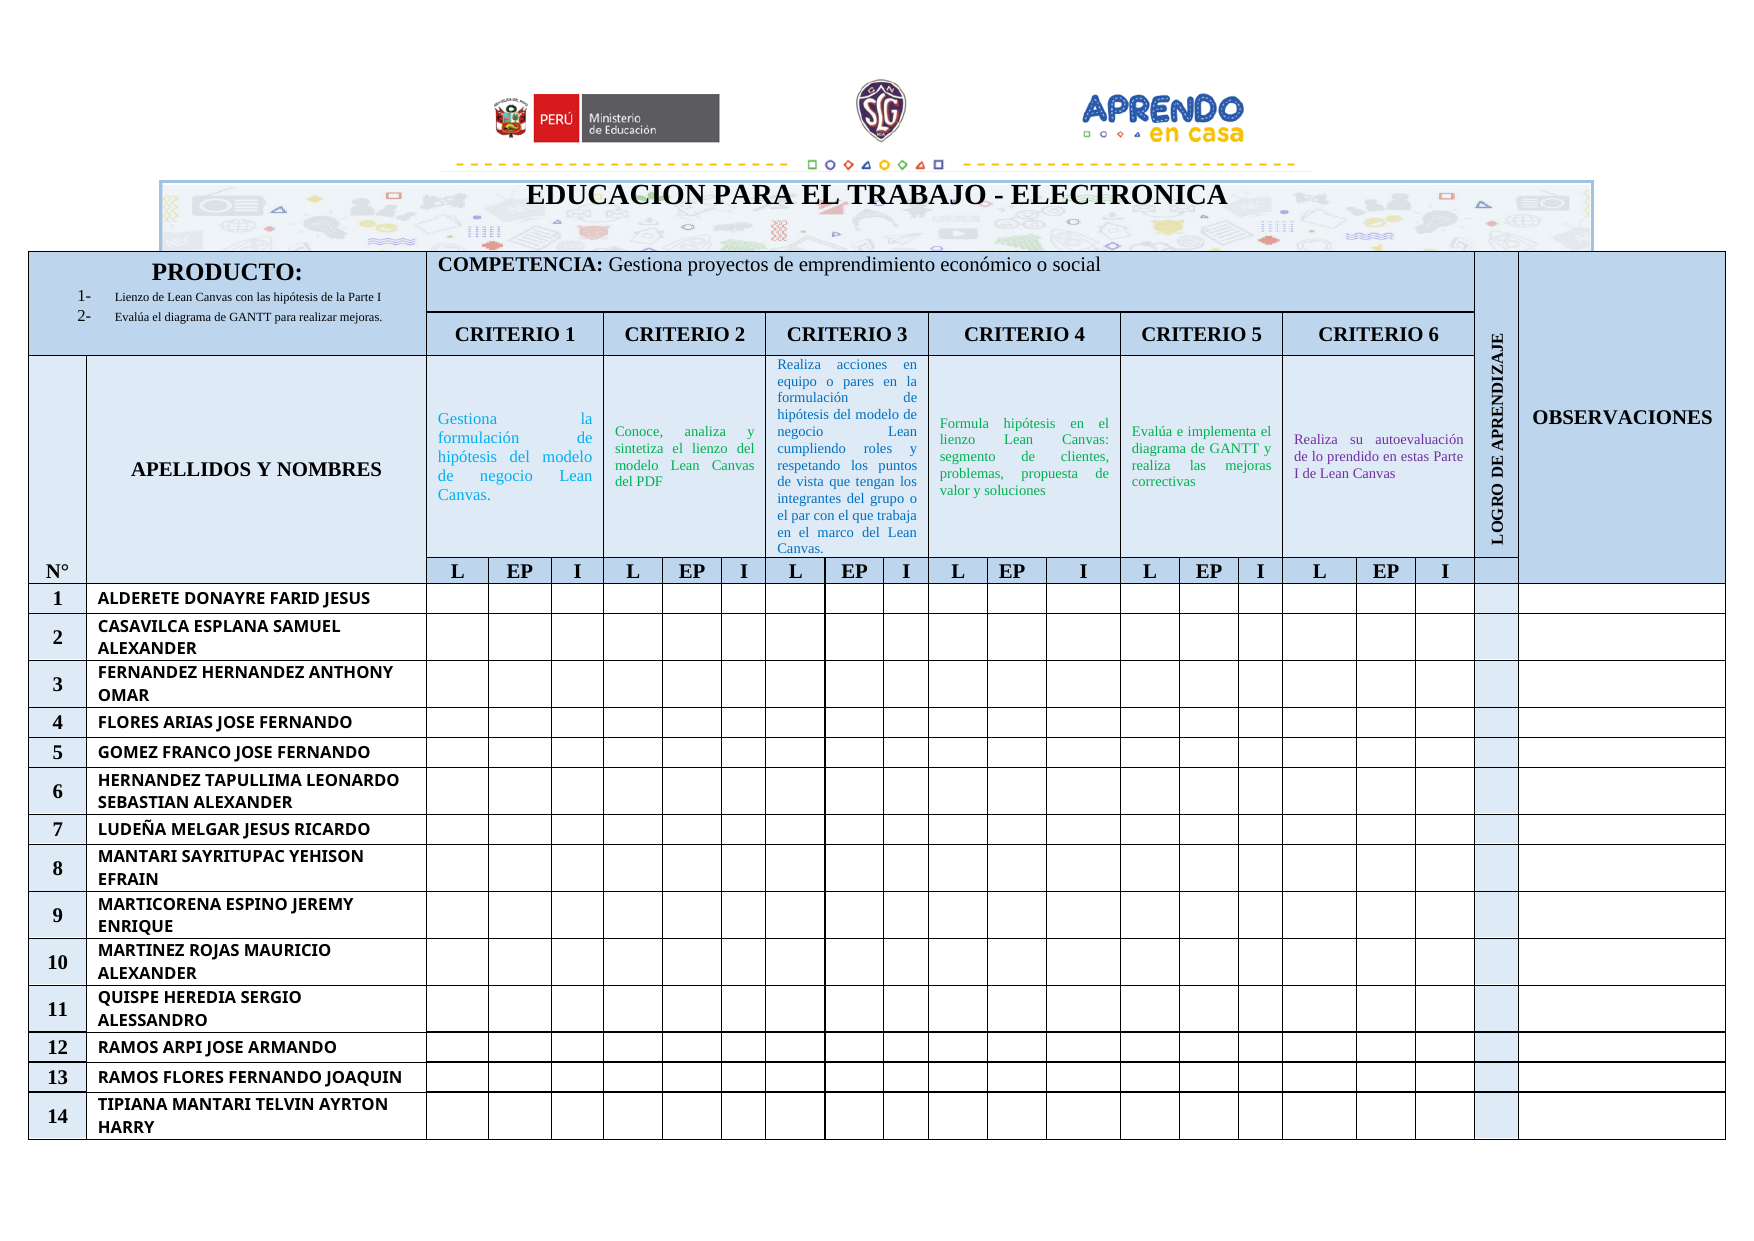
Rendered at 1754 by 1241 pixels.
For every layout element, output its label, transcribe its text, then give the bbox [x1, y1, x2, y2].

table_cell [1475, 708, 1518, 737]
table_cell ALDERETE DONAYRE FARID JESUS [87, 584, 426, 613]
table_header OBSERVACIONES [1519, 252, 1725, 583]
table_cell [1475, 738, 1518, 767]
table_cell [1283, 1063, 1356, 1091]
table_cell [826, 1093, 883, 1138]
text EDUCACION PARA EL TRABAJO - ELECTRONICA [148, 177, 1606, 211]
table_cell Gestiona la formulación de hipótesis del modelo de negocio Lean Canvas. [427, 356, 603, 557]
table_cell [1047, 815, 1120, 843]
table_cell [1239, 584, 1282, 613]
table_cell [604, 738, 662, 767]
table_cell [1121, 738, 1179, 767]
table_cell [1283, 845, 1356, 891]
table_cell [766, 1063, 824, 1091]
table_cell [1047, 584, 1120, 613]
table_cell CRITERIO 4 [929, 313, 1120, 355]
table_cell [884, 845, 928, 891]
table_cell [1121, 1063, 1179, 1091]
table_cell Formula hipótesis en el lienzo Lean Canvas: segmento de clientes, problemas, propuesta de valor y soluciones [929, 356, 1120, 557]
table_cell [552, 986, 603, 1031]
table_cell [1475, 1033, 1518, 1061]
table_cell [1357, 845, 1415, 891]
table_cell [1283, 986, 1356, 1031]
table_cell [1239, 939, 1282, 984]
table_cell 10 [29, 939, 86, 984]
table_cell [1357, 708, 1415, 737]
table_cell [1047, 1033, 1120, 1061]
table_cell [552, 708, 603, 737]
table_cell L [1121, 558, 1179, 583]
table_cell [604, 584, 662, 613]
table_cell 11 [29, 986, 86, 1031]
table_header COMPETENCIA: Gestiona proyectos de emprendimiento económico o social [427, 252, 1474, 311]
table_cell [1239, 708, 1282, 737]
table_cell [1121, 845, 1179, 891]
table_cell I [722, 558, 765, 583]
table_cell [1475, 815, 1518, 843]
table_cell Conoce, analiza y sintetiza el lienzo del modelo Lean Canvas del PDF [604, 356, 765, 557]
table_cell [1475, 614, 1518, 659]
table_cell [489, 939, 551, 984]
table_cell 2 [29, 614, 86, 659]
table_cell [1416, 986, 1474, 1031]
table_cell CASAVILCA ESPLANA SAMUEL ALEXANDER [87, 614, 426, 659]
table_cell [1283, 1033, 1356, 1061]
table_cell [1121, 939, 1179, 984]
table_cell 6 [29, 768, 86, 813]
table_cell [1283, 815, 1356, 843]
table_cell [1416, 708, 1474, 737]
table_cell [427, 614, 488, 659]
table_cell [826, 768, 883, 813]
table_cell [663, 614, 721, 659]
table_cell L [1283, 558, 1356, 583]
table_cell [1357, 768, 1415, 813]
table_cell [988, 1063, 1046, 1091]
table_cell [552, 815, 603, 843]
table_cell [1283, 939, 1356, 984]
table_cell 12 [29, 1033, 86, 1061]
table_cell [722, 1063, 765, 1091]
table_cell [929, 892, 987, 937]
table_cell [1475, 986, 1518, 1031]
table_cell [722, 986, 765, 1031]
table_cell MANTARI SAYRITUPAC YEHISON EFRAIN [87, 845, 426, 891]
table_cell [1047, 738, 1120, 767]
table_cell [1239, 768, 1282, 813]
table_cell [552, 1093, 603, 1138]
table_cell [1180, 768, 1238, 813]
table_cell [604, 1033, 662, 1061]
table_cell [1416, 1063, 1474, 1091]
table_cell [1180, 614, 1238, 659]
table_cell [663, 1063, 721, 1091]
table_cell [1519, 939, 1725, 984]
table_cell [988, 584, 1046, 613]
table_cell [884, 815, 928, 843]
table_cell [604, 939, 662, 984]
table_cell [722, 614, 765, 659]
picture [584, 473, 589, 481]
table_cell CRITERIO 2 [604, 313, 765, 355]
table_cell [884, 939, 928, 984]
table_cell [1121, 614, 1179, 659]
table_cell [1475, 1093, 1518, 1138]
table_cell [1416, 738, 1474, 767]
table_cell RAMOS FLORES FERNANDO JOAQUIN [87, 1063, 426, 1091]
table_cell [1121, 708, 1179, 737]
table_cell Realiza su autoevaluación de lo prendido en estas Parte I de Lean Canvas [1283, 356, 1474, 557]
table_cell [988, 1033, 1046, 1061]
table_cell [884, 892, 928, 937]
picture [441, 73, 1313, 172]
table_cell [1519, 845, 1725, 891]
table_cell EP [489, 558, 551, 583]
table_cell [988, 986, 1046, 1031]
table_cell MARTINEZ ROJAS MAURICIO ALEXANDER [87, 939, 426, 984]
table_cell [489, 661, 551, 707]
table_cell [826, 815, 883, 843]
table_cell [1519, 1093, 1725, 1138]
table_cell [552, 845, 603, 891]
table_cell [766, 661, 824, 707]
table_cell [604, 845, 662, 891]
table_cell [766, 614, 824, 659]
table_cell [1121, 986, 1179, 1031]
table_cell 7 [29, 815, 86, 843]
table_cell [1519, 661, 1725, 707]
table_cell [988, 708, 1046, 737]
table_cell [722, 845, 765, 891]
picture [511, 435, 516, 443]
table_cell [1239, 661, 1282, 707]
table_cell [884, 986, 928, 1031]
table_cell Realiza acciones en equipo o pares en la formulación de hipótesis del modelo de negocio Lean cumpliendo roles y respetando los puntos de vista que tengan los integrantes del grupo o el par con el que trabaja en el marco del Lean Canvas. [766, 356, 928, 557]
table_cell N° [29, 356, 86, 583]
table_cell [826, 845, 883, 891]
table_cell [722, 815, 765, 843]
table_cell [1416, 1093, 1474, 1138]
table_cell QUISPE HEREDIA SERGIO ALESSANDRO [87, 986, 426, 1031]
table_cell [427, 1063, 488, 1091]
picture [162, 211, 1591, 251]
table_cell [1180, 986, 1238, 1031]
table_cell [1519, 584, 1725, 613]
table_cell [988, 939, 1046, 984]
table_cell [1519, 768, 1725, 813]
table_cell [663, 708, 721, 737]
table_cell [1239, 1033, 1282, 1061]
table_cell [1180, 892, 1238, 937]
table_cell [884, 614, 928, 659]
table_cell [1283, 738, 1356, 767]
table_cell [884, 584, 928, 613]
table_cell [489, 1033, 551, 1061]
table_cell [884, 738, 928, 767]
table_cell [663, 986, 721, 1031]
table_cell TIPIANA MANTARI TELVIN AYRTON HARRY [87, 1093, 426, 1138]
table_cell 9 [29, 892, 86, 937]
table_cell [663, 1033, 721, 1061]
table_cell [766, 845, 824, 891]
table_cell [929, 845, 987, 891]
table_cell [766, 1033, 824, 1061]
table_cell [1416, 768, 1474, 813]
picture [559, 470, 564, 479]
table_cell [1475, 584, 1518, 613]
table_cell [1239, 845, 1282, 891]
table_cell [929, 939, 987, 984]
table_cell [1047, 892, 1120, 937]
table_cell [489, 614, 551, 659]
table_cell [427, 815, 488, 843]
table_cell [1475, 768, 1518, 813]
table_cell [1475, 558, 1518, 583]
table_cell CRITERIO 1 [427, 313, 603, 355]
table_cell [1475, 892, 1518, 937]
table_cell [722, 1093, 765, 1138]
table_cell [552, 768, 603, 813]
table_header LOGRO DE APRENDIZAJE [1475, 252, 1518, 557]
table_cell [1357, 815, 1415, 843]
table_cell [826, 1033, 883, 1061]
table_cell [663, 1093, 721, 1138]
table_cell [1047, 986, 1120, 1031]
table_cell [552, 1033, 603, 1061]
table_cell 13 [29, 1063, 86, 1091]
table_cell [884, 661, 928, 707]
table_cell EP [1357, 558, 1415, 583]
table_cell [427, 986, 488, 1031]
table_cell [1121, 892, 1179, 937]
table_cell [1121, 1093, 1179, 1138]
table_cell [1416, 584, 1474, 613]
table_cell [1416, 845, 1474, 891]
table_cell [1239, 986, 1282, 1031]
table_cell [427, 584, 488, 613]
table_cell [427, 1093, 488, 1138]
table_cell [1519, 738, 1725, 767]
table_cell EP [1180, 558, 1238, 583]
table_cell [988, 738, 1046, 767]
table_cell [766, 939, 824, 984]
table_cell [1121, 661, 1179, 707]
table_cell [826, 661, 883, 707]
table_header PRODUCTO: Lienzo de Lean Canvas con las hipótesis de la Parte I Evalúa el diagrama de GANTT para realizar mejoras. [29, 252, 426, 355]
table_cell [1475, 1063, 1518, 1091]
table_cell [1416, 1033, 1474, 1061]
table_cell [722, 1033, 765, 1061]
table_cell [1121, 1033, 1179, 1061]
table_cell [1239, 614, 1282, 659]
table_cell [1180, 845, 1238, 891]
table_cell RAMOS ARPI JOSE ARMANDO [87, 1033, 426, 1061]
table_cell LUDEÑA MELGAR JESUS RICARDO [87, 815, 426, 843]
table_cell [604, 708, 662, 737]
table_cell [663, 939, 721, 984]
table_cell [1357, 614, 1415, 659]
picture [513, 450, 517, 462]
table_cell [663, 892, 721, 937]
table_cell [826, 939, 883, 984]
table_cell [1180, 815, 1238, 843]
table_cell [1239, 1063, 1282, 1091]
table_cell [1357, 661, 1415, 707]
table_cell [929, 708, 987, 737]
table_cell [1519, 892, 1725, 937]
table_cell [604, 986, 662, 1031]
table_cell [1239, 1093, 1282, 1138]
table_cell [766, 815, 824, 843]
table_cell I [1239, 558, 1282, 583]
table_cell [427, 892, 488, 937]
table_cell EP [988, 558, 1046, 583]
table_cell [1519, 614, 1725, 659]
table_cell L [766, 558, 824, 583]
table_cell [427, 845, 488, 891]
table_cell Evalúa e implementa el diagrama de GANTT y realiza las mejoras correctivas [1121, 356, 1282, 557]
table_cell [722, 584, 765, 613]
table_cell [489, 738, 551, 767]
table_cell [884, 768, 928, 813]
table_cell [826, 986, 883, 1031]
table_cell FLORES ARIAS JOSE FERNANDO [87, 708, 426, 737]
table_cell [722, 708, 765, 737]
table_cell [552, 661, 603, 707]
table_cell [722, 892, 765, 937]
table_cell [766, 584, 824, 613]
table_cell [1416, 939, 1474, 984]
table_cell [766, 738, 824, 767]
table_cell [826, 584, 883, 613]
table_cell [663, 815, 721, 843]
table_cell [929, 986, 987, 1031]
table_cell [1047, 768, 1120, 813]
table_cell [826, 738, 883, 767]
table_cell EP [826, 558, 883, 583]
table_cell 4 [29, 708, 86, 737]
table_cell [1180, 584, 1238, 613]
table_cell [884, 708, 928, 737]
table_cell [1519, 815, 1725, 843]
table_cell [1357, 738, 1415, 767]
table_cell HERNANDEZ TAPULLIMA LEONARDO SEBASTIAN ALEXANDER [87, 768, 426, 813]
table_cell [1357, 1063, 1415, 1091]
table_cell [1047, 614, 1120, 659]
table_cell [929, 815, 987, 843]
table_cell [884, 1063, 928, 1091]
table_cell [826, 708, 883, 737]
table_cell L [604, 558, 662, 583]
table_cell [663, 845, 721, 891]
table_cell [1357, 584, 1415, 613]
table_cell [988, 845, 1046, 891]
table_cell GOMEZ FRANCO JOSE FERNANDO [87, 738, 426, 767]
table_cell [1180, 661, 1238, 707]
table_cell [1519, 986, 1725, 1031]
table_cell [826, 614, 883, 659]
table_cell [722, 661, 765, 707]
table_cell CRITERIO 3 [766, 313, 928, 355]
table_cell [1357, 939, 1415, 984]
table_cell [663, 661, 721, 707]
table_cell [1283, 661, 1356, 707]
table_cell [1047, 1093, 1120, 1138]
table_cell [929, 1063, 987, 1091]
table_cell [929, 661, 987, 707]
table_cell [929, 1093, 987, 1138]
table_cell 5 [29, 738, 86, 767]
table_cell [929, 584, 987, 613]
table_cell [1180, 1033, 1238, 1061]
table_cell [1283, 1093, 1356, 1138]
table_cell [427, 1033, 488, 1061]
picture [567, 450, 571, 462]
table_cell [1475, 939, 1518, 984]
table_cell [826, 1063, 883, 1091]
table_cell [489, 892, 551, 937]
table_cell 1 [29, 584, 86, 613]
table_cell 8 [29, 845, 86, 891]
table_cell [766, 708, 824, 737]
table_cell [1283, 768, 1356, 813]
table_cell [929, 738, 987, 767]
table_cell [552, 614, 603, 659]
table_cell [988, 768, 1046, 813]
table_cell [1239, 815, 1282, 843]
table_cell APELLIDOS Y NOMBRES [87, 356, 426, 583]
table_cell [1239, 738, 1282, 767]
table_cell [766, 892, 824, 937]
table_cell [1047, 708, 1120, 737]
table_cell [1519, 1063, 1725, 1091]
table_cell [1416, 614, 1474, 659]
table_cell [722, 939, 765, 984]
table_cell [1475, 845, 1518, 891]
table_cell [604, 1063, 662, 1091]
table_cell [766, 768, 824, 813]
table_cell [1047, 1063, 1120, 1091]
table_cell [1416, 892, 1474, 937]
table_cell [1357, 986, 1415, 1031]
table_cell [489, 986, 551, 1031]
table_cell [1121, 815, 1179, 843]
table_cell [604, 892, 662, 937]
table_cell [663, 738, 721, 767]
table_cell [552, 584, 603, 613]
table_cell [884, 1093, 928, 1138]
table_cell [1283, 614, 1356, 659]
table_cell [929, 614, 987, 659]
table_cell [1357, 1093, 1415, 1138]
table_cell I [1047, 558, 1120, 583]
table_cell [489, 768, 551, 813]
table_cell FERNANDEZ HERNANDEZ ANTHONY OMAR [87, 661, 426, 707]
table_cell [988, 614, 1046, 659]
table_cell [929, 1033, 987, 1061]
table_cell [427, 661, 488, 707]
table_cell [552, 738, 603, 767]
table_cell [722, 738, 765, 767]
table_cell [1047, 661, 1120, 707]
table_cell [552, 939, 603, 984]
table_cell CRITERIO 6 [1283, 313, 1474, 355]
table_cell [604, 1093, 662, 1138]
table_cell [1283, 584, 1356, 613]
table_cell [427, 939, 488, 984]
table_cell [1475, 661, 1518, 707]
table_cell [1283, 892, 1356, 937]
table_cell [1519, 1033, 1725, 1061]
table_cell [988, 661, 1046, 707]
table_cell 3 [29, 661, 86, 707]
table_cell [552, 892, 603, 937]
table_cell [1180, 708, 1238, 737]
table_cell [489, 584, 551, 613]
table_cell [489, 708, 551, 737]
table_cell [489, 815, 551, 843]
table_cell [988, 815, 1046, 843]
table_cell [1357, 1033, 1415, 1061]
table_cell CRITERIO 5 [1121, 313, 1282, 355]
table_cell [489, 1063, 551, 1091]
table_cell [1180, 1063, 1238, 1091]
table_cell [604, 815, 662, 843]
table_cell [1519, 708, 1725, 737]
table_cell [1121, 584, 1179, 613]
table_cell [988, 1093, 1046, 1138]
table_cell [663, 584, 721, 613]
table_cell [1180, 738, 1238, 767]
table_cell [427, 738, 488, 767]
table_cell [1416, 661, 1474, 707]
table_cell [1357, 892, 1415, 937]
table_cell [427, 708, 488, 737]
table_cell 14 [29, 1093, 86, 1138]
table_cell [766, 1093, 824, 1138]
table_cell [1416, 815, 1474, 843]
table_cell [884, 1033, 928, 1061]
table_cell [766, 986, 824, 1031]
table_cell [929, 768, 987, 813]
table_cell [604, 768, 662, 813]
table_cell [552, 1063, 603, 1091]
table_cell [663, 768, 721, 813]
table_cell MARTICORENA ESPINO JEREMY ENRIQUE [87, 892, 426, 937]
table_cell I [884, 558, 928, 583]
table_cell [722, 768, 765, 813]
table_cell [988, 892, 1046, 937]
table_cell [1180, 939, 1238, 984]
table_cell [489, 1093, 551, 1138]
table_cell [1239, 892, 1282, 937]
table_cell [604, 614, 662, 659]
table_cell [1121, 768, 1179, 813]
table_cell L [427, 558, 488, 583]
table_cell [1180, 1093, 1238, 1138]
table_cell [1047, 939, 1120, 984]
table_cell [826, 892, 883, 937]
table_cell [489, 845, 551, 891]
table_cell I [1416, 558, 1474, 583]
table_cell EP [663, 558, 721, 583]
table_cell L [929, 558, 987, 583]
table_cell [427, 768, 488, 813]
table_cell I [552, 558, 603, 583]
table_cell [1047, 845, 1120, 891]
table_cell [604, 661, 662, 707]
table_cell [1283, 708, 1356, 737]
